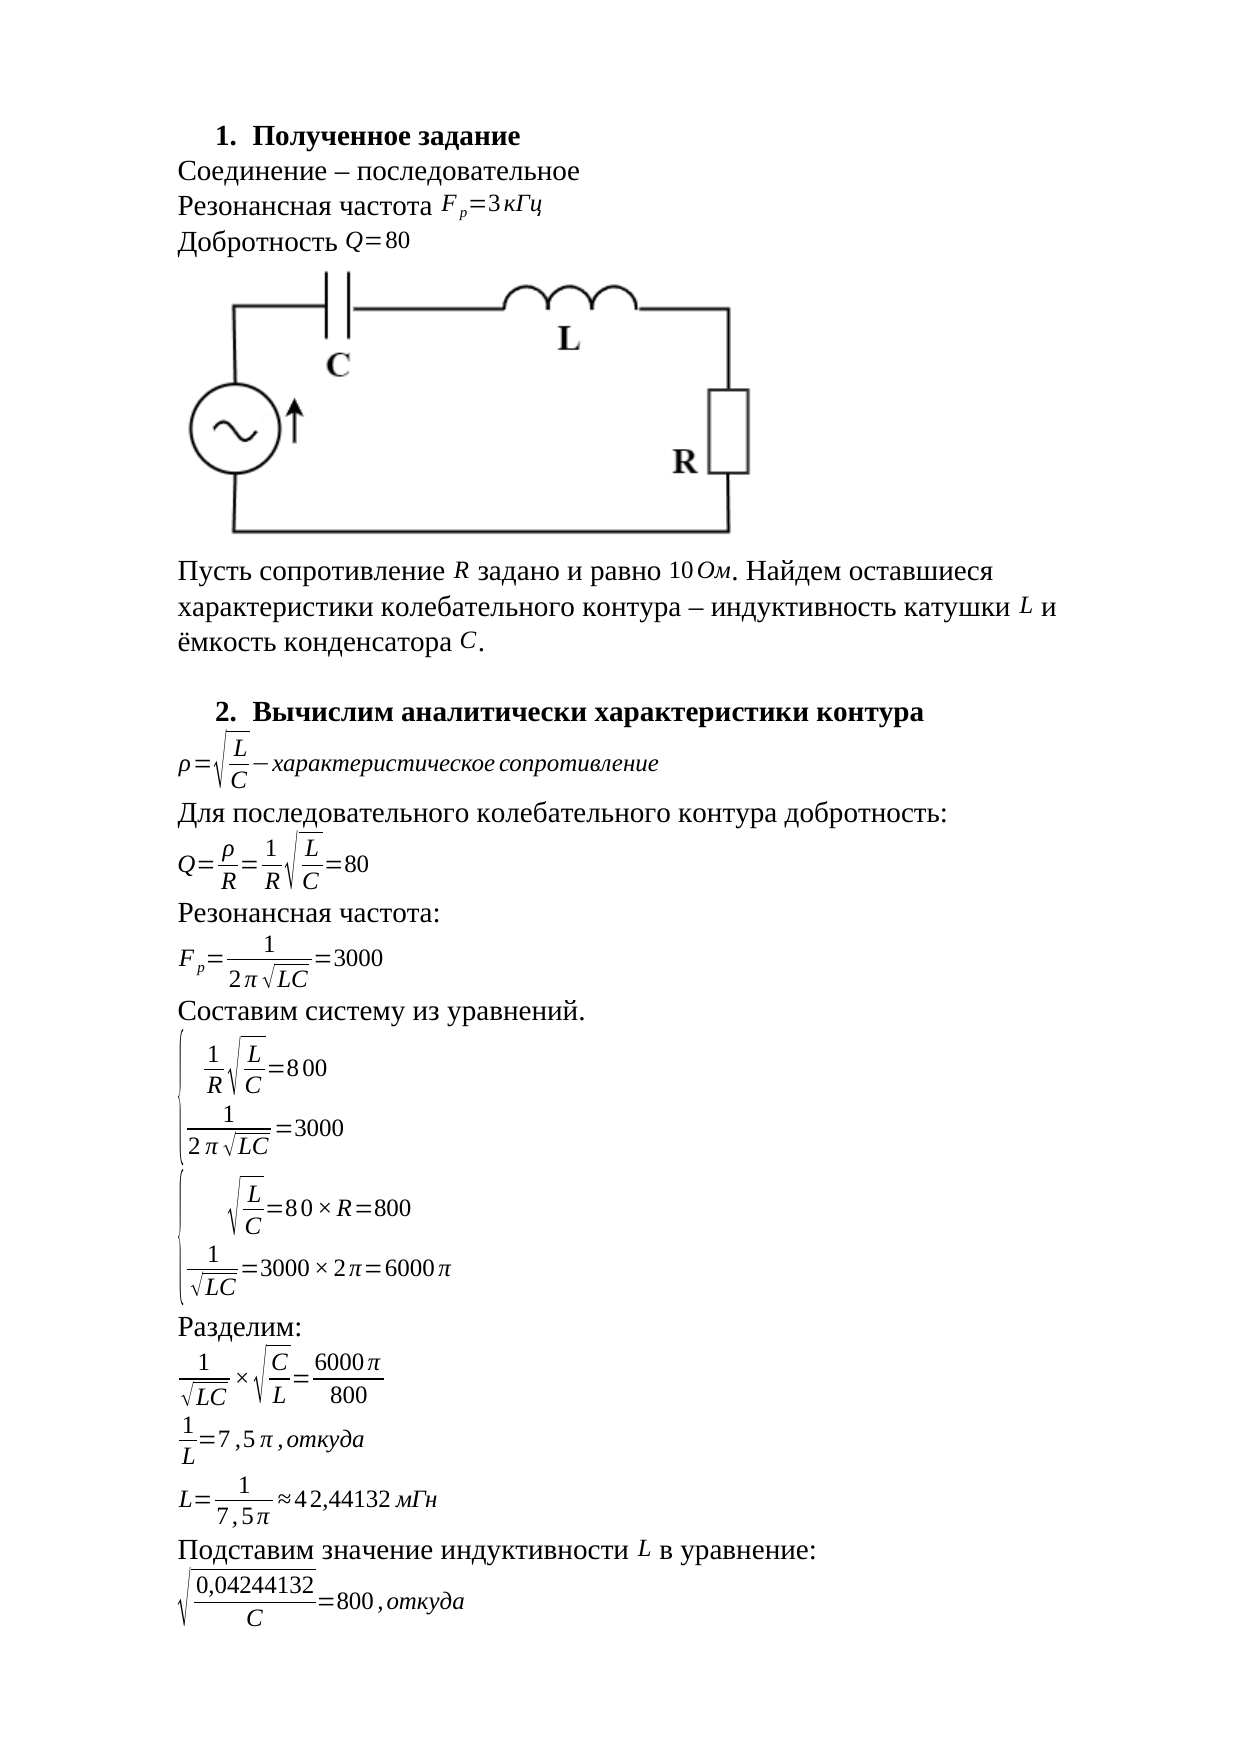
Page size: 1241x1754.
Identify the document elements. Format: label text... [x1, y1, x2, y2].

list Добротность [177, 224, 1152, 257]
list Разделим: [177, 1309, 1152, 1342]
list Соединение – последовательное [177, 153, 1152, 187]
list Резонансная частота [177, 188, 1152, 222]
list Подставим значение индуктивности в уравнение: [177, 1532, 1152, 1566]
list Резонансная частота: [177, 896, 1152, 929]
list Вычислим аналитически характеристики контура [215, 694, 1152, 728]
list Составим систему из уравнений. [177, 993, 1152, 1027]
picture [177, 258, 768, 552]
list Полученное задание [215, 118, 1152, 152]
list Пусть сопротивление задано и равно . Найдем оставшиеся характеристики колебательного контура – индуктивность катушки и ёмкость конденсатора . [177, 553, 1152, 657]
list Для последовательного колебательного контура добротность: [177, 795, 1152, 828]
